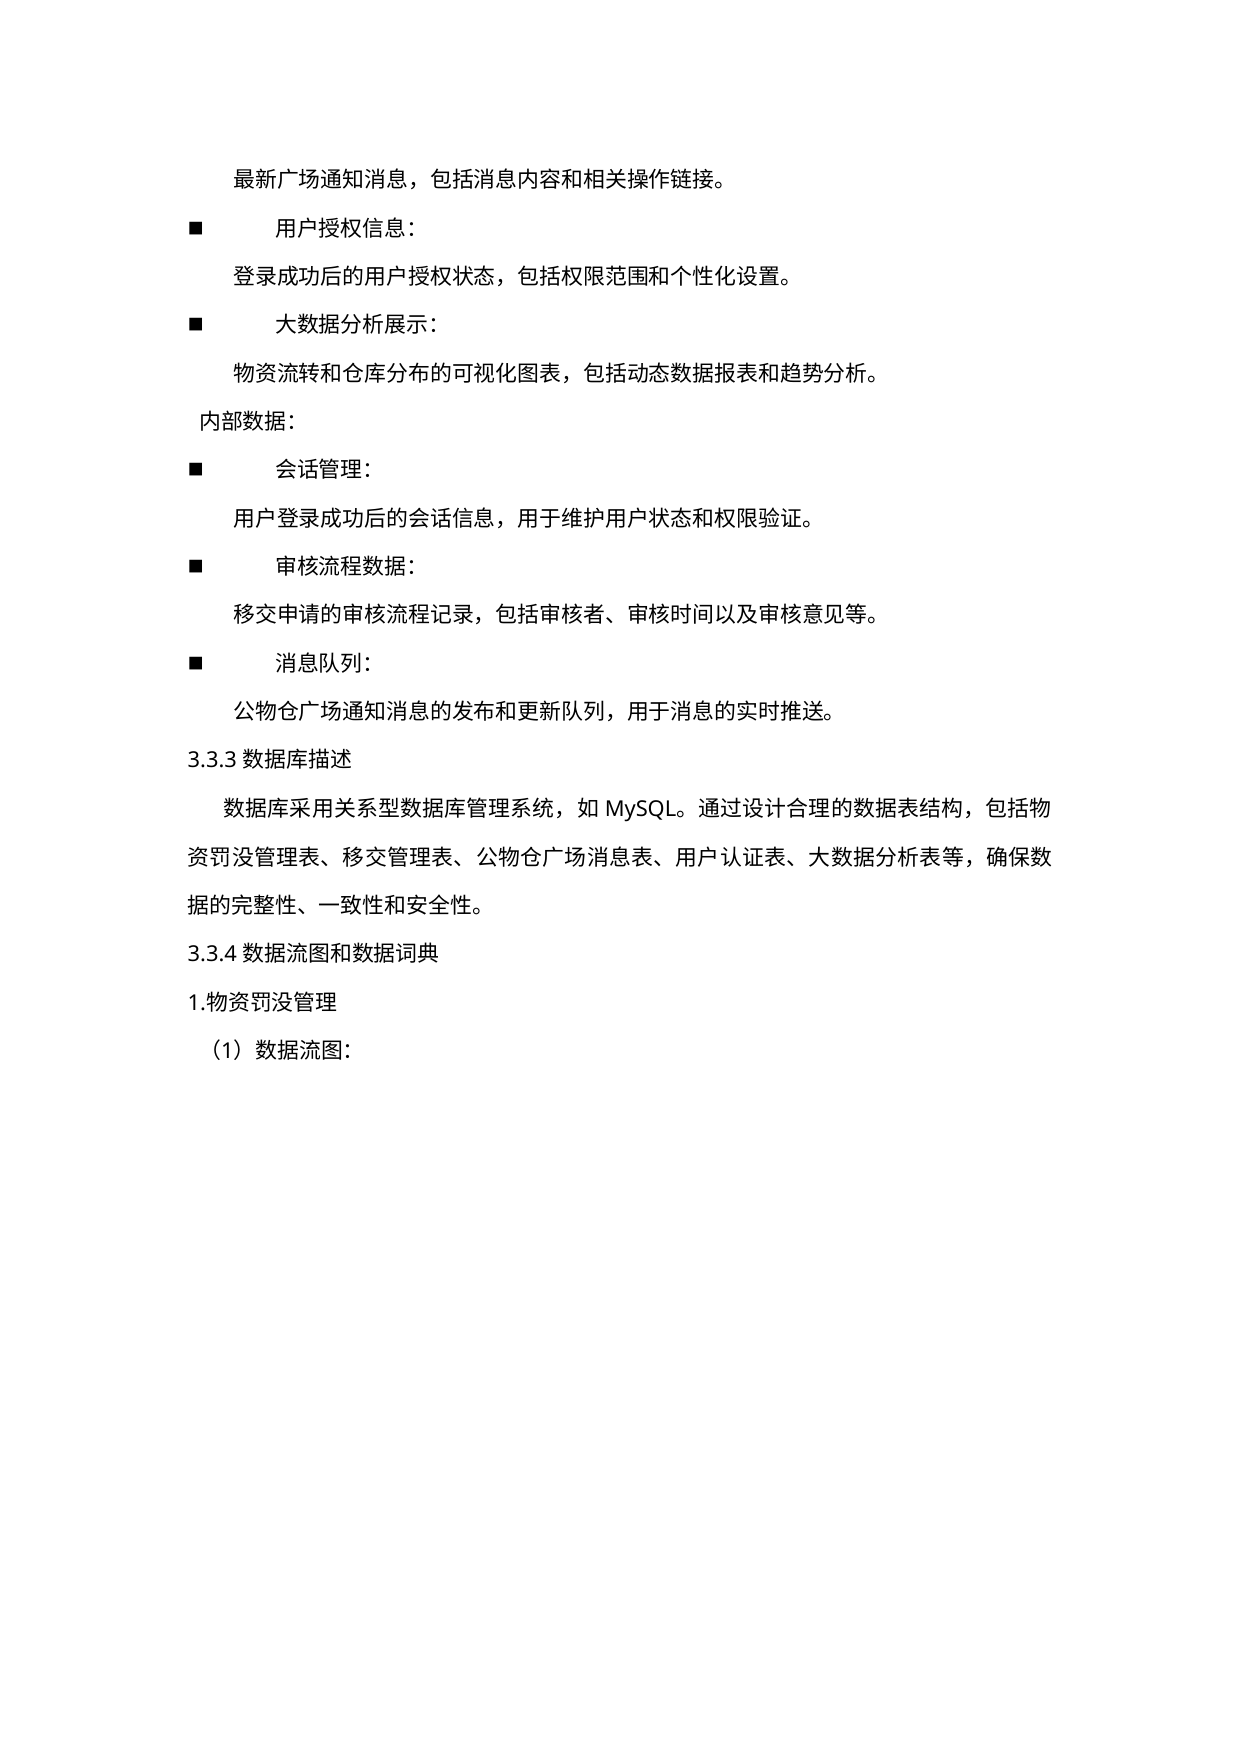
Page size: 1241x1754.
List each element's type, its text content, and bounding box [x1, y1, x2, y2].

list 移交申请的审核流程记录，包括审核者、审核时间以及审核意见等。 [187, 597, 1053, 629]
list （1）数据流图： [187, 1033, 1053, 1065]
list 数据库采用关系型数据库管理系统，如MySQL。通过设计合理的数据表结构，包括物资罚没管理表、移交管理表、公物仓广场消息表、用户认证表、大数据分析表等，确保数据的完整性、一致性和安全性。 [187, 790, 1053, 920]
list 物资流转和仓库分布的可视化图表，包括动态数据报表和趋势分析。 [187, 355, 1053, 388]
list 1.物资罚没管理 [187, 984, 1053, 1017]
list 3.3.3 数据库描述 [187, 742, 1053, 774]
list 用户授权信息： [187, 210, 1053, 243]
list 消息队列： [187, 645, 1053, 678]
list 最新广场通知消息，包括消息内容和相关操作链接。 [187, 162, 1053, 194]
list 用户登录成功后的会话信息，用于维护用户状态和权限验证。 [187, 500, 1053, 533]
list 3.3.4 数据流图和数据词典 [187, 936, 1053, 969]
list 大数据分析展示： [187, 307, 1053, 339]
list 公物仓广场通知消息的发布和更新队列，用于消息的实时推送。 [187, 694, 1053, 726]
list 审核流程数据： [187, 549, 1053, 581]
list 内部数据： [187, 404, 1053, 436]
list 登录成功后的用户授权状态，包括权限范围和个性化设置。 [187, 259, 1053, 291]
list 会话管理： [187, 452, 1053, 484]
